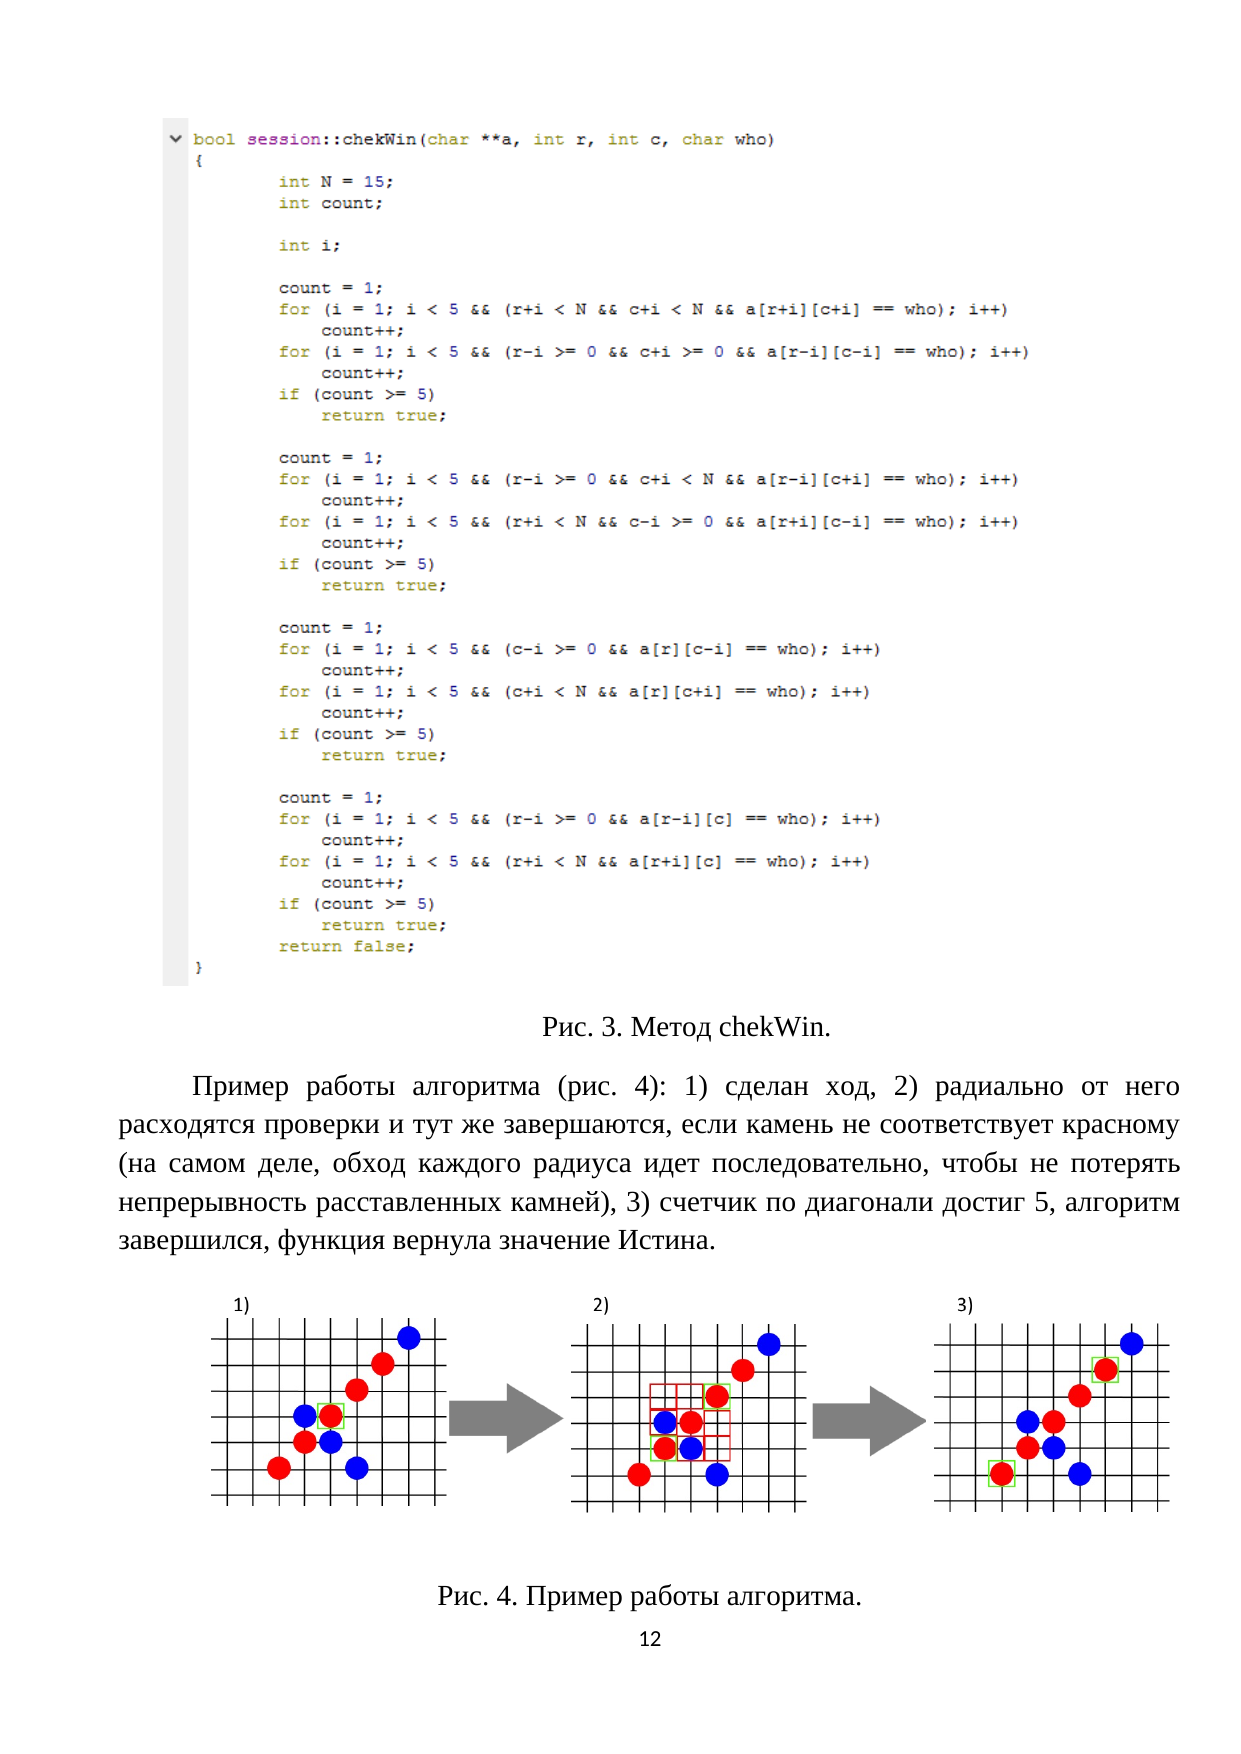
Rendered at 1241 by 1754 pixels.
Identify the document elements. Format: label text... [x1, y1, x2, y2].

picture [162, 118, 1137, 986]
picture [206, 1283, 1182, 1555]
text Рис. 3. Метод chekWin. [118, 1009, 1181, 1042]
text Рис. 4. Пример работы алгоритма. [118, 1578, 1181, 1612]
text Пример работы алгоритма (рис. 4): 1) сделан ход, 2) радиально от него расходятся проверки и тут же завершаются, если камень не соответствует красному (на самом деле, обход каждого радиуса идет последовательно, чтобы не потерять непрерывность расставленных камней), 3) счетчик по диагонали достиг 5, алгоритм завершился, функция вернула значение Истина. [118, 1068, 1181, 1256]
